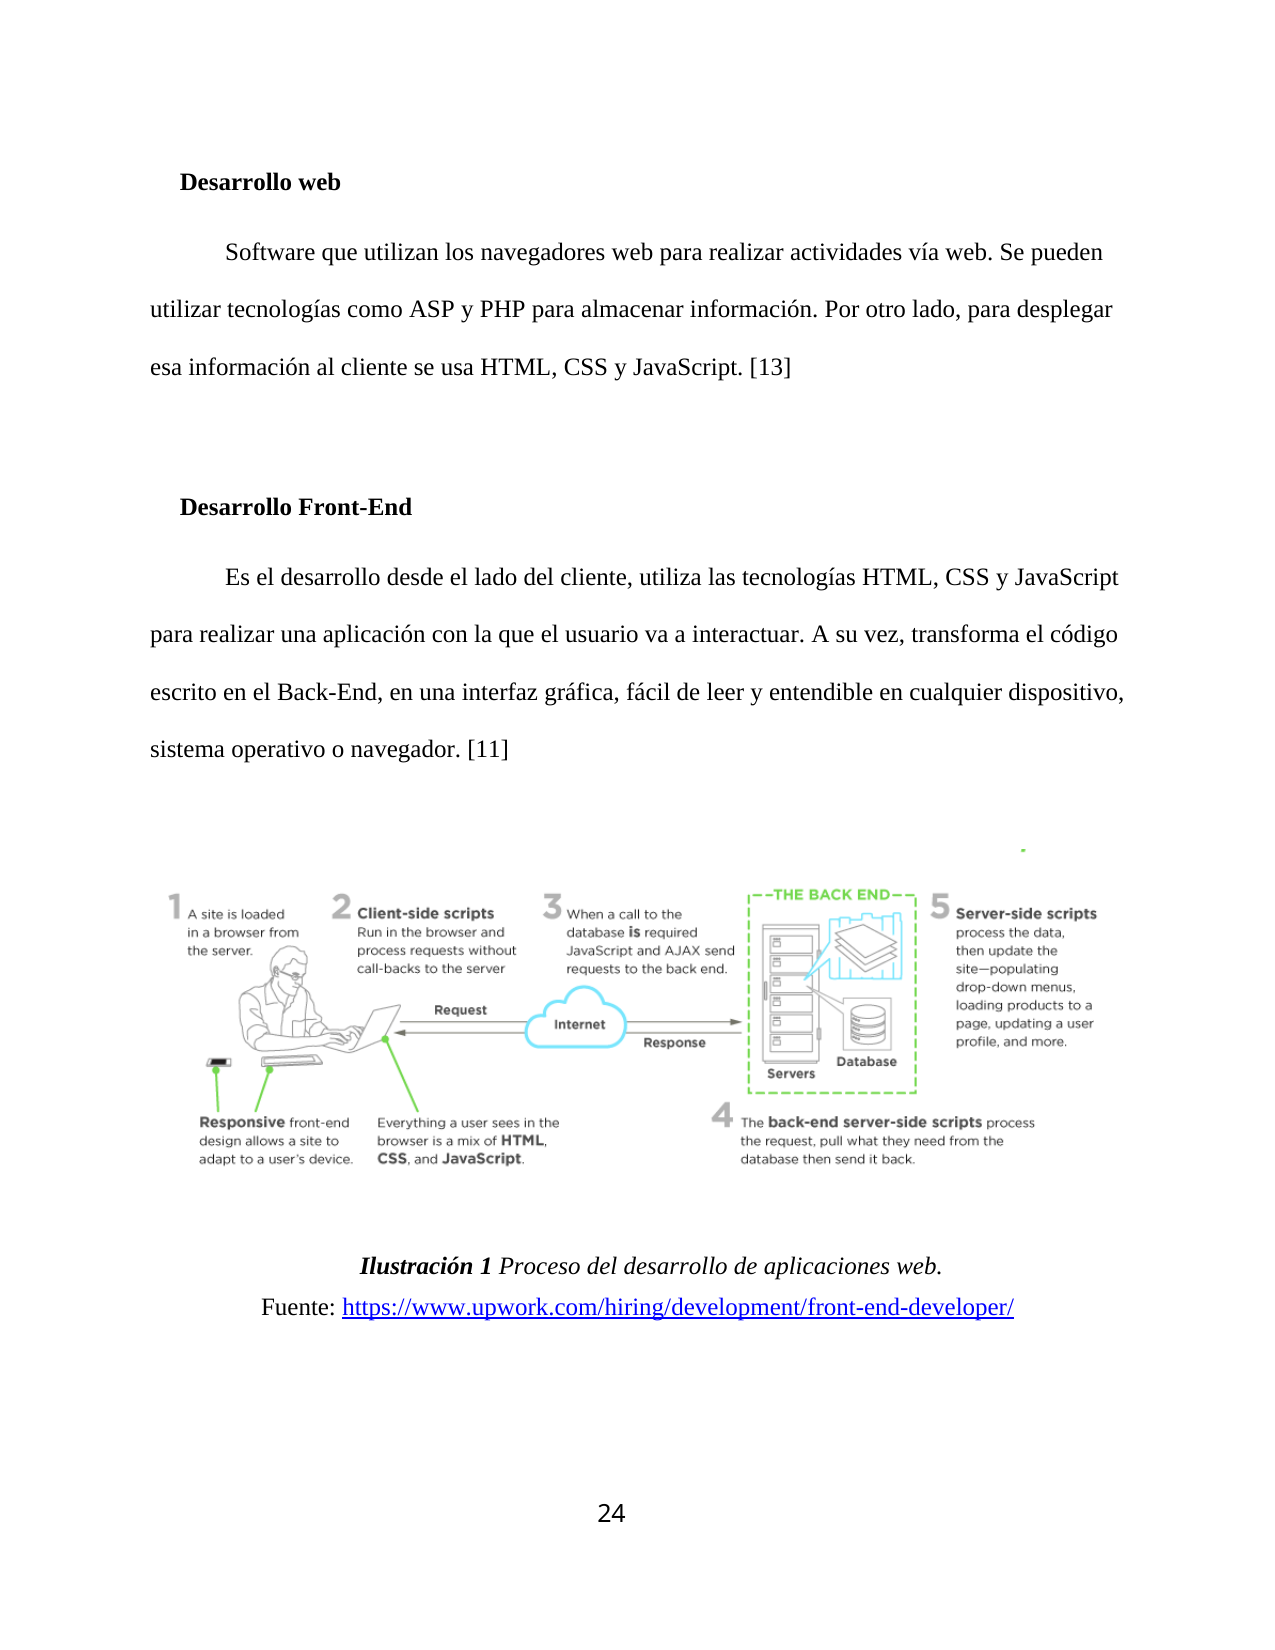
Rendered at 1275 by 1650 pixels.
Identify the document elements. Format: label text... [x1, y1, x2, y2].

text Ilustración 1 Proceso del desarrollo de aplicaciones web. [180, 1251, 1095, 1280]
text Software que utilizan los navegadores web para realizar actividades vía web. Se pueden utilizar tecnologías como ASP y PHP para almacenar información. Por otro lado, para desplegar esa información al cliente se usa HTML, CSS y JavaScript. [13] [150, 237, 1125, 381]
picture [150, 849, 1125, 1205]
text Fuente: https://www.upwork.com/hiring/development/front-end-developer/ [150, 1292, 1125, 1321]
subtitle Desarrollo Front-End [150, 492, 1125, 521]
subtitle Desarrollo web [150, 167, 1125, 196]
text Es el desarrollo desde el lado del cliente, utiliza las tecnologías HTML, CSS y JavaScript para realizar una aplicación con la que el usuario va a interactuar. A su vez, transforma el código escrito en el Back-End, en una interfaz gráfica, fácil de leer y entendible en cualquier dispositivo, sistema operativo o navegador. [11] [150, 562, 1125, 763]
